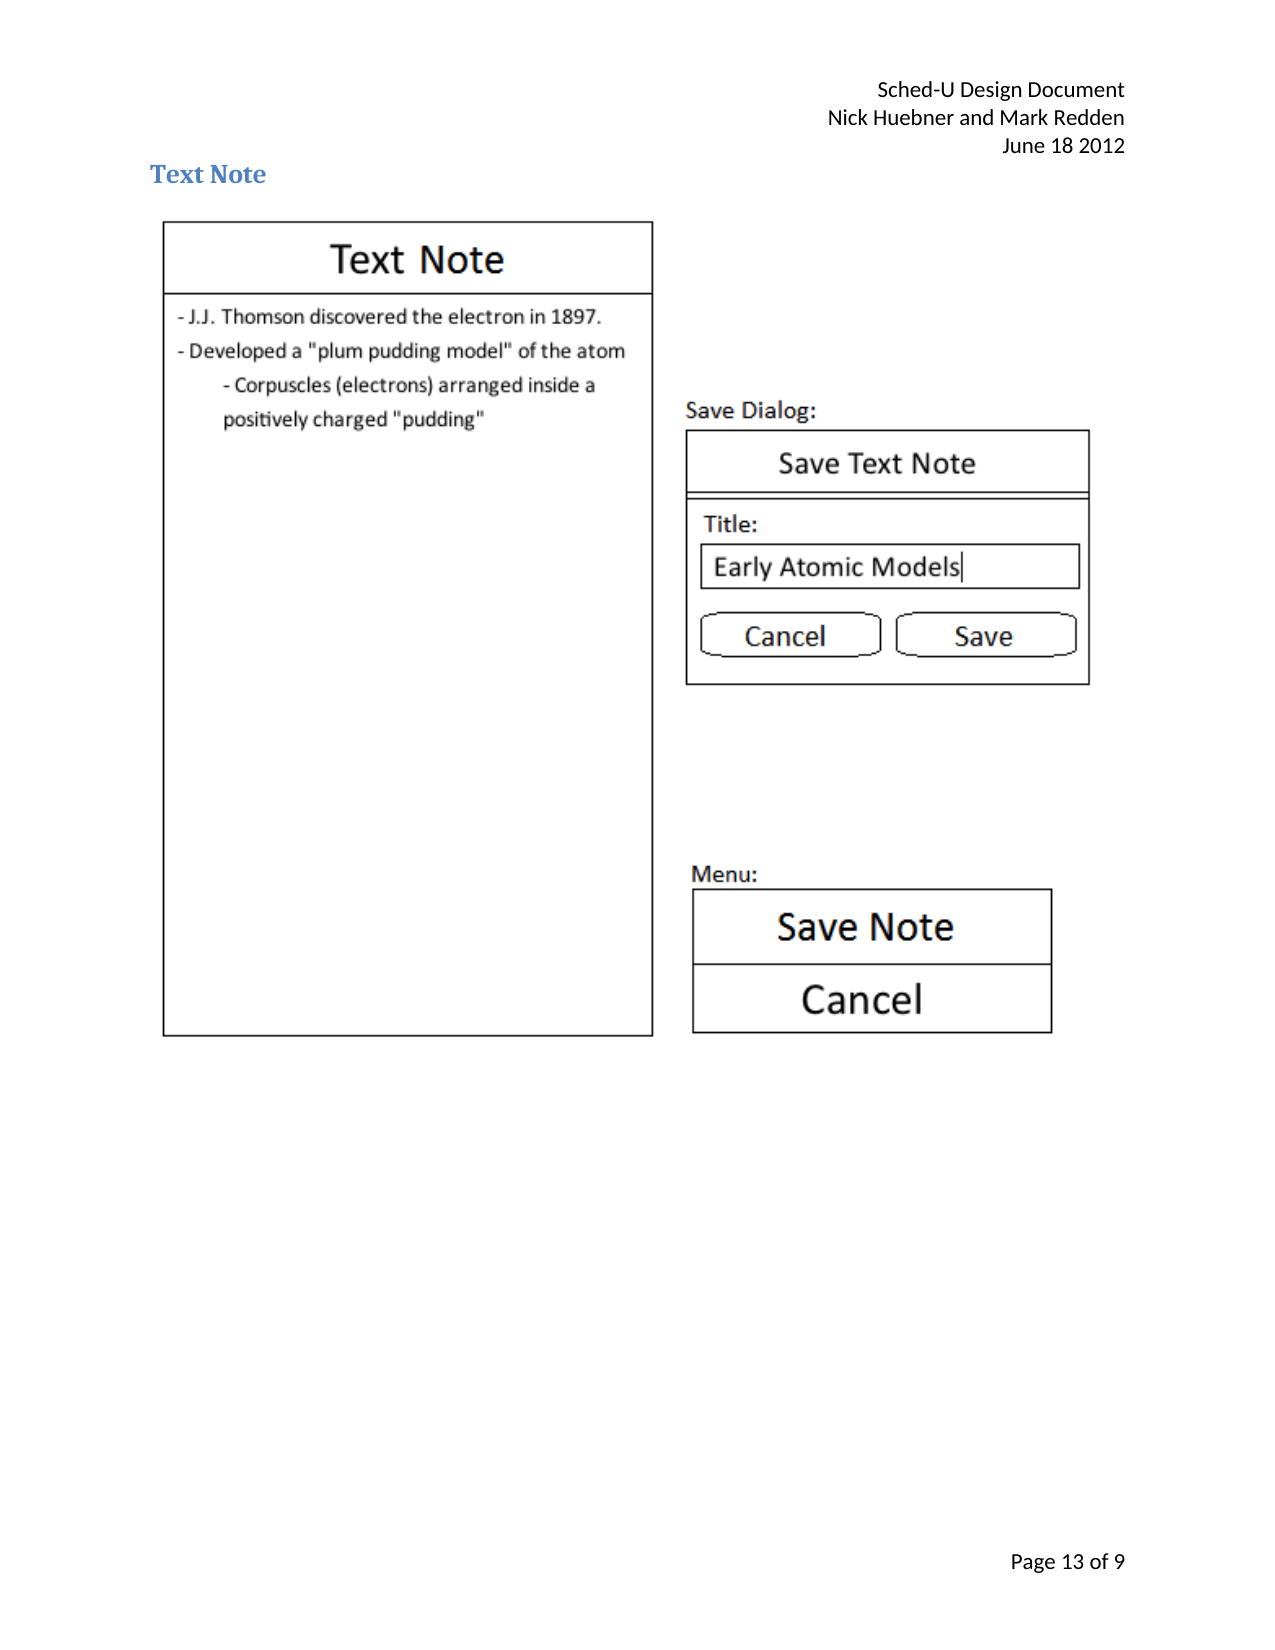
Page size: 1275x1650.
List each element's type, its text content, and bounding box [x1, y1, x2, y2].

picture [150, 202, 1125, 1159]
subtitle Text Note [150, 159, 1125, 190]
